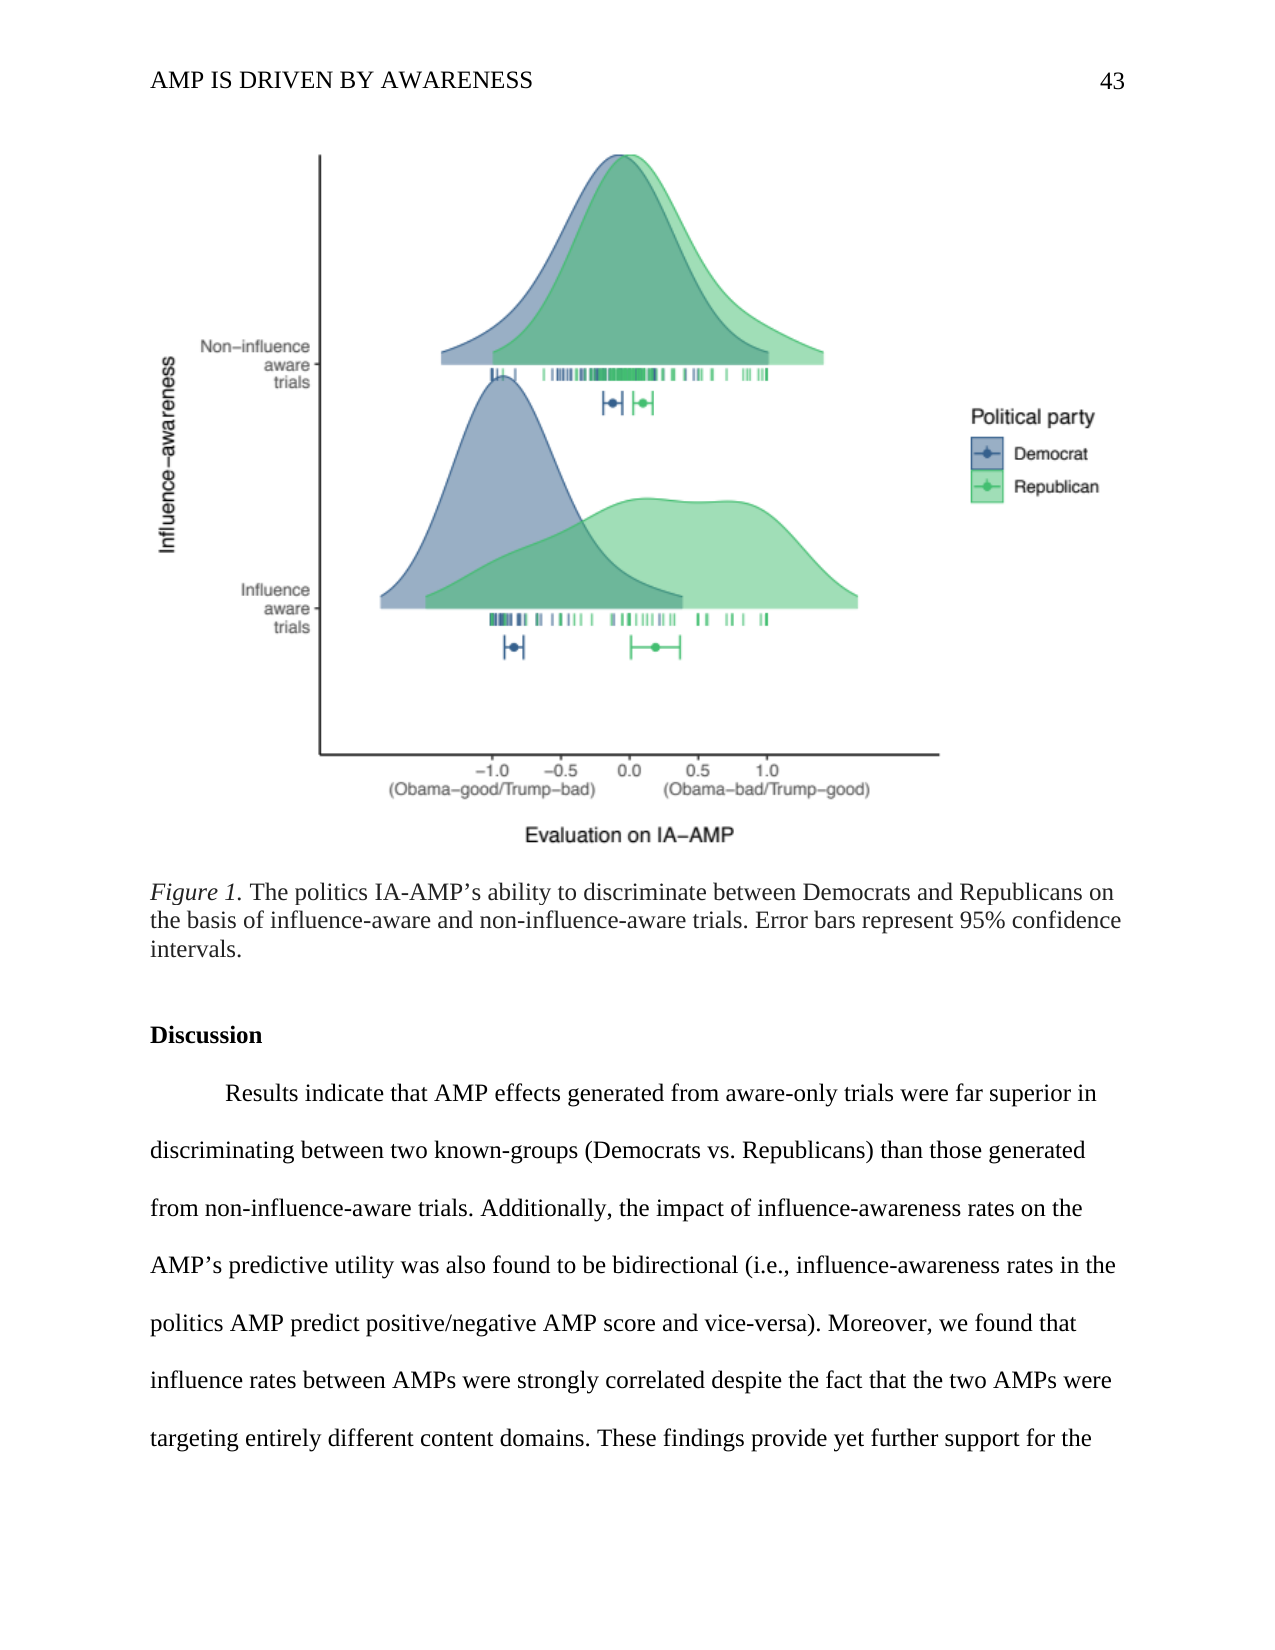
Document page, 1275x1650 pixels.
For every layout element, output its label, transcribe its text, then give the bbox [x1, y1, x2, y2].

subtitle Discussion [150, 1020, 1125, 1049]
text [150, 1078, 1125, 1452]
text Figure 1. The politics IA-AMP’s ability to discriminate between Democrats and Republicans on the basis of influence-aware and non-influence-aware trials. Error bars represent 95% confidence intervals. [242, 877, 1125, 963]
